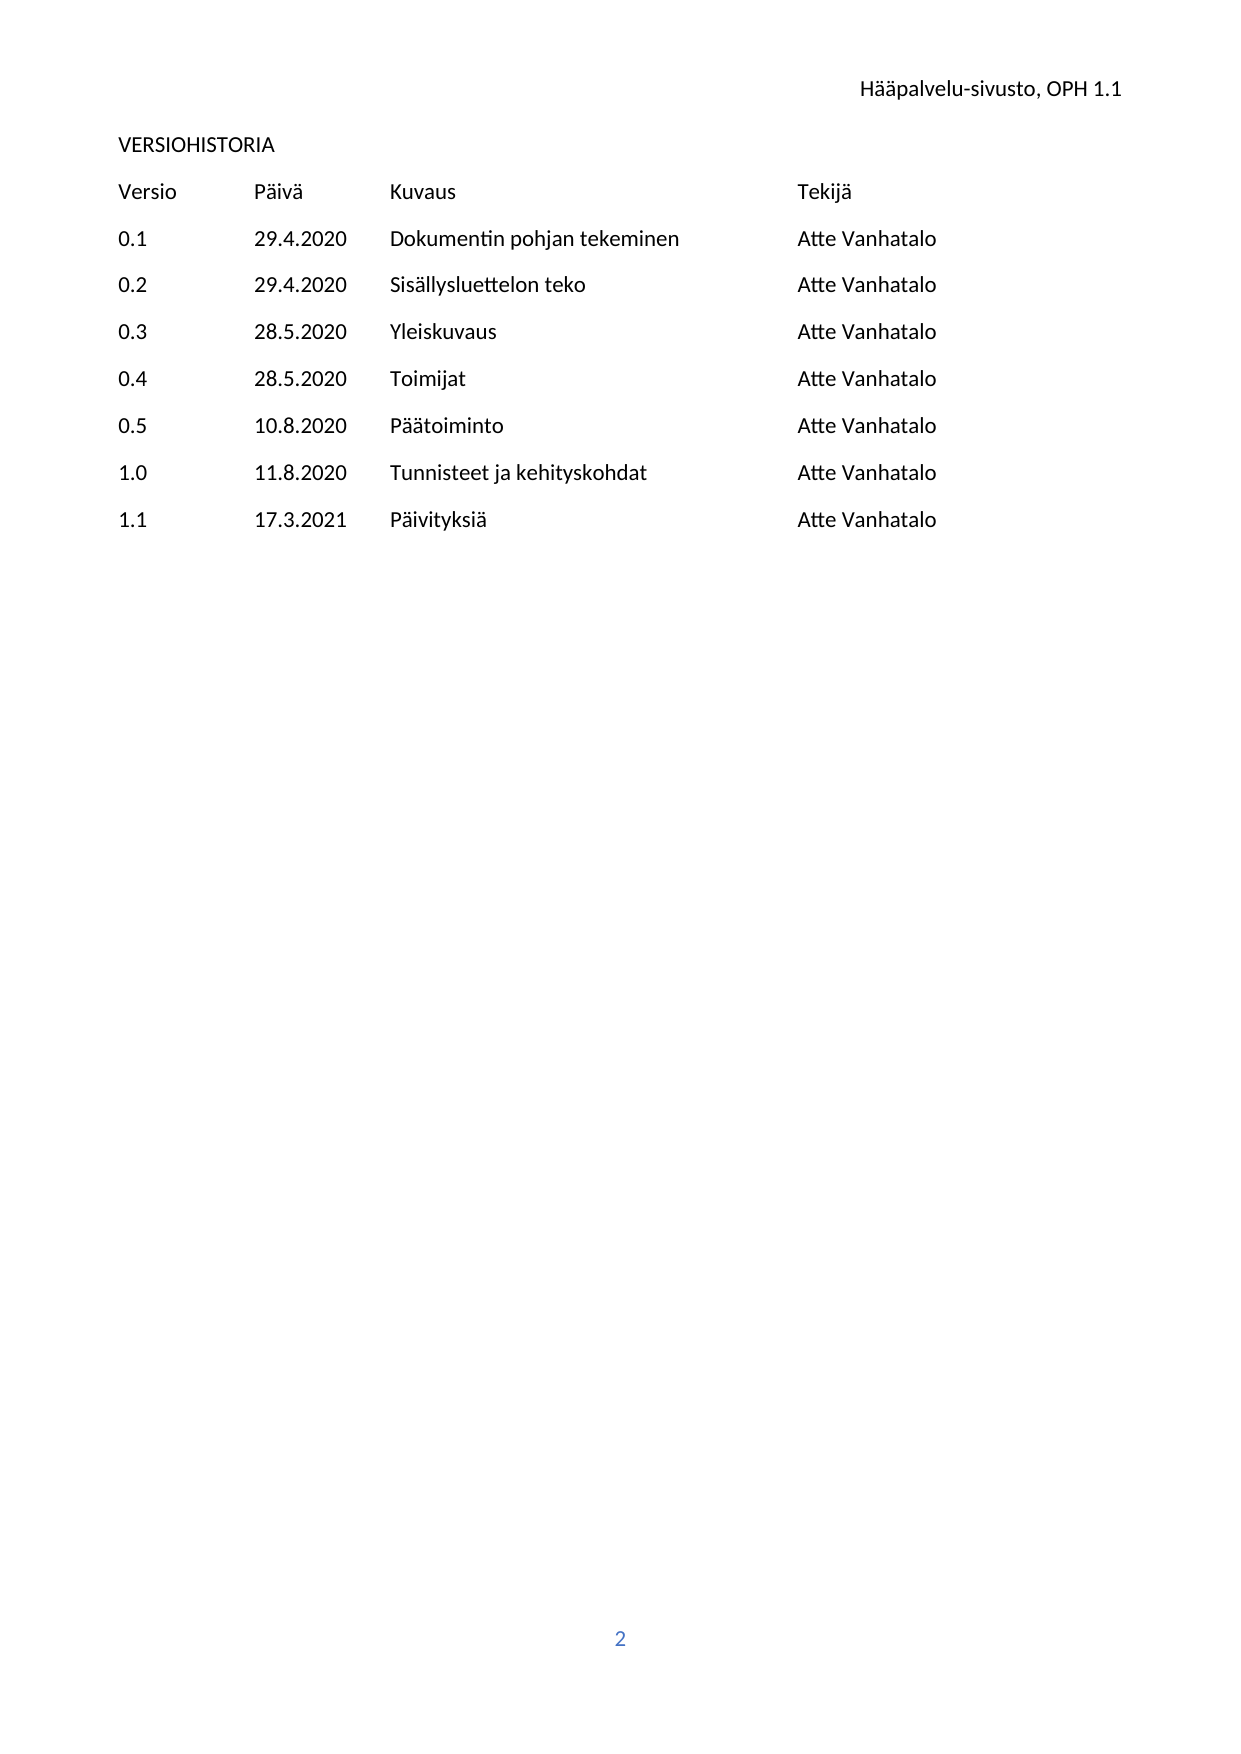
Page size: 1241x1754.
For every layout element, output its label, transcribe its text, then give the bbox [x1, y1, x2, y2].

text VERSIOHISTORIA [118, 130, 1122, 158]
text Versio Päivä Kuvaus Tekijä [118, 177, 1122, 205]
text 0.5 10.8.2020 Päätoiminto Atte Vanhatalo [118, 411, 1122, 439]
text 0.3 28.5.2020 Yleiskuvaus Atte Vanhatalo [118, 317, 1122, 345]
text 1.1 17.3.2021 Päivityksiä Atte Vanhatalo [118, 505, 1122, 533]
text 0.2 29.4.2020 Sisällysluettelon teko Atte Vanhatalo [118, 271, 1122, 298]
text 0.4 28.5.2020 Toimijat Atte Vanhatalo [118, 364, 1122, 392]
text 0.1 29.4.2020 Dokumentin pohjan tekeminen Atte Vanhatalo [118, 224, 1122, 252]
text 1.0 11.8.2020 Tunnisteet ja kehityskohdat Atte Vanhatalo [118, 458, 1122, 486]
